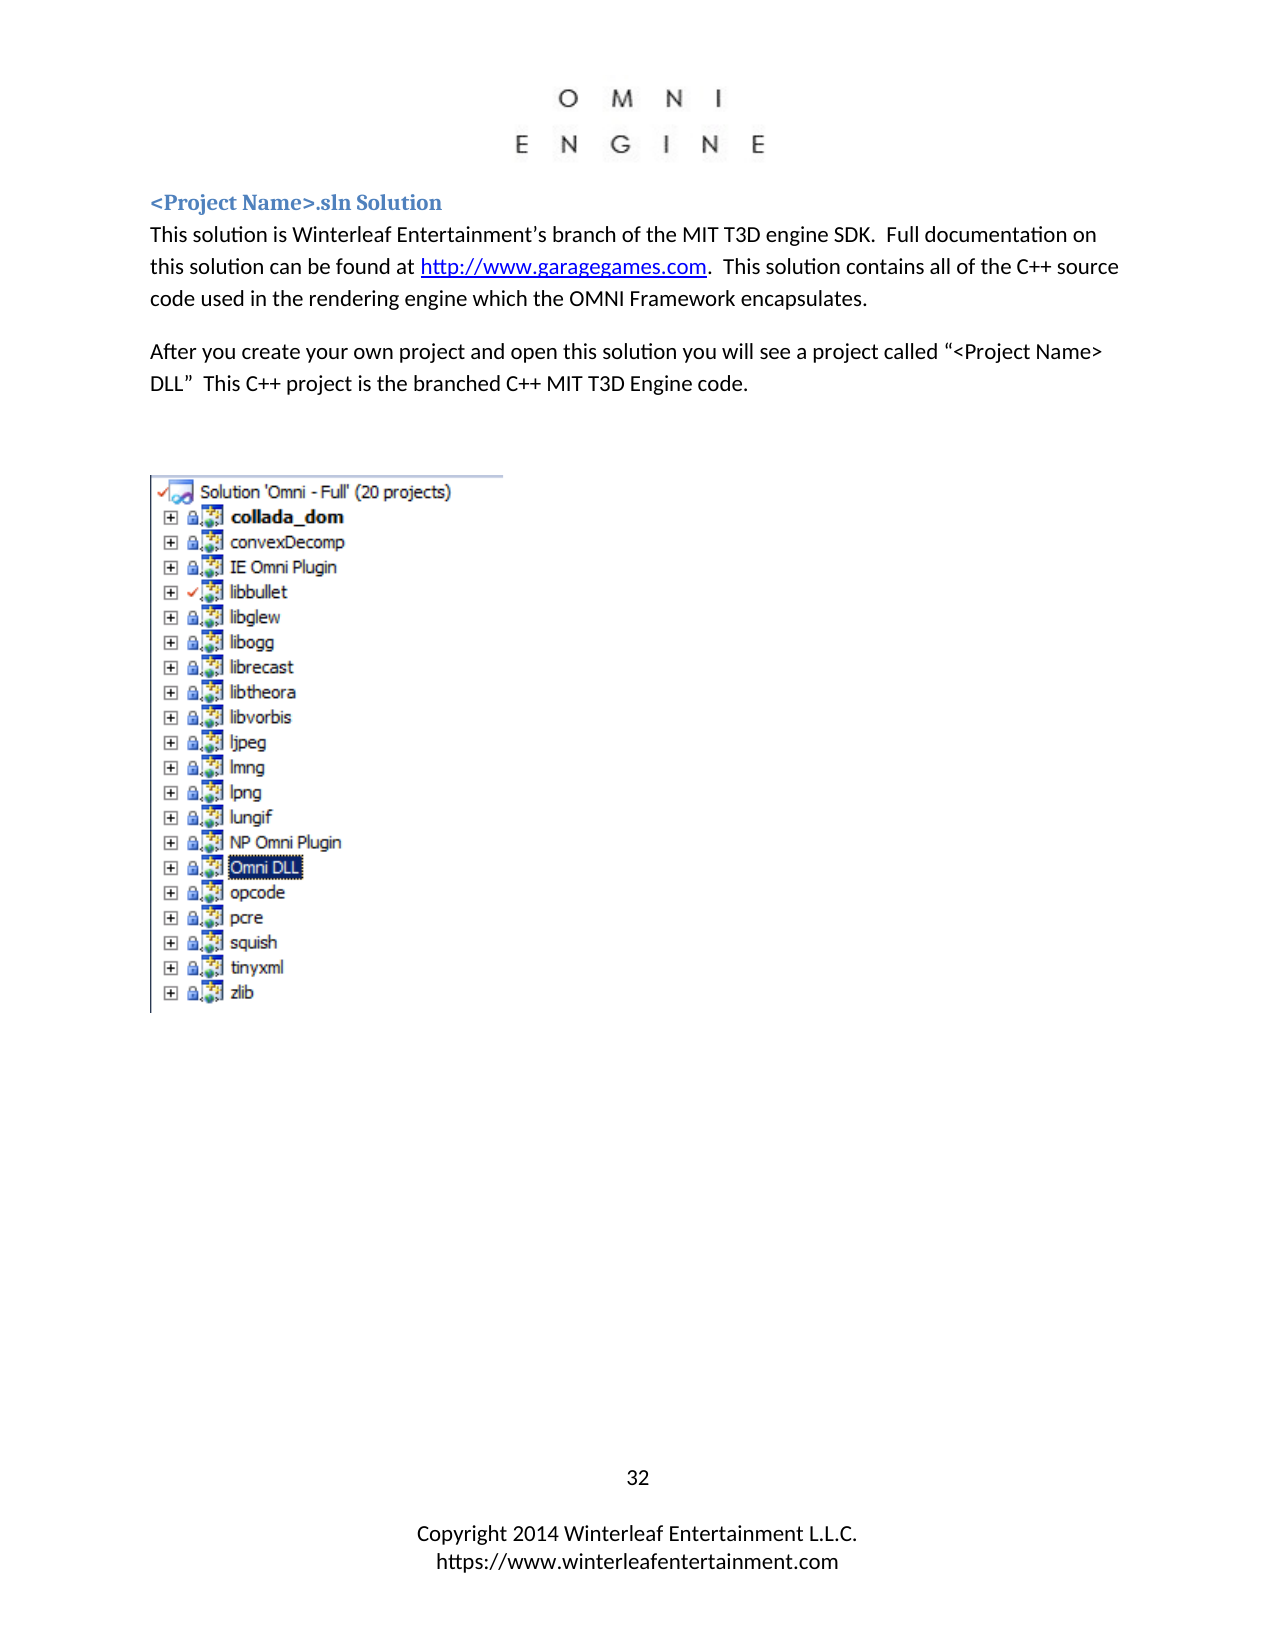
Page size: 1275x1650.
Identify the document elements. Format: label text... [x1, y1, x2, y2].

text After you create your own project and open this solution you will see a project called “<Project Name> DLL” This C++ project is the branched C++ MIT T3D Engine code. [150, 337, 1125, 397]
picture [150, 475, 504, 1013]
text This solution is Winterleaf Entertainment’s branch of the MIT T3D engine SDK. Full documentation on this solution can be found at http://www.garagegames.com. This solution contains all of the C++ source code used in the rendering engine which the OMNI Framework encapsulates. [150, 220, 1125, 312]
subtitle <Project Name>.sln Solution [150, 189, 1125, 216]
picture [403, 75, 872, 169]
